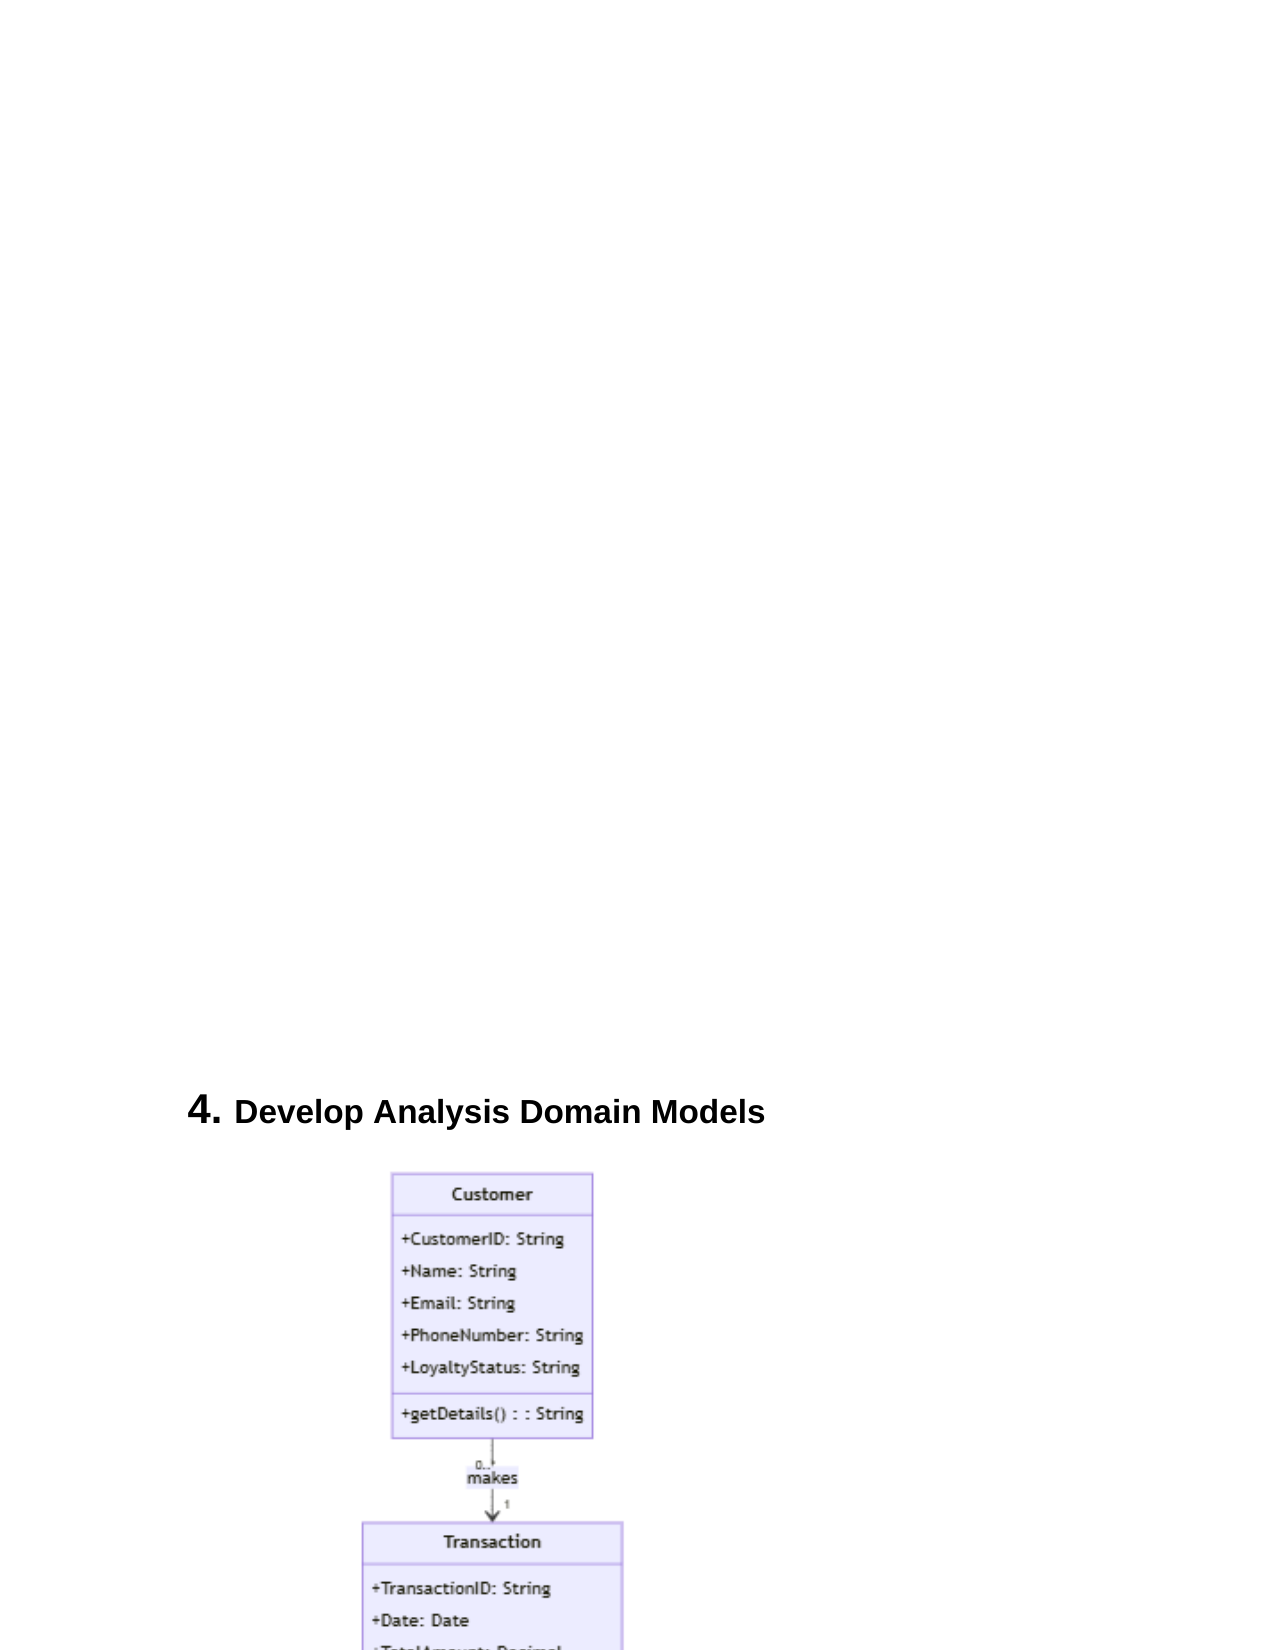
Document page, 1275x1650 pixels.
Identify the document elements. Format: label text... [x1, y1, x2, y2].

picture [0, 1166, 1275, 1650]
list Develop Analysis Domain Models [187, 1084, 1125, 1132]
